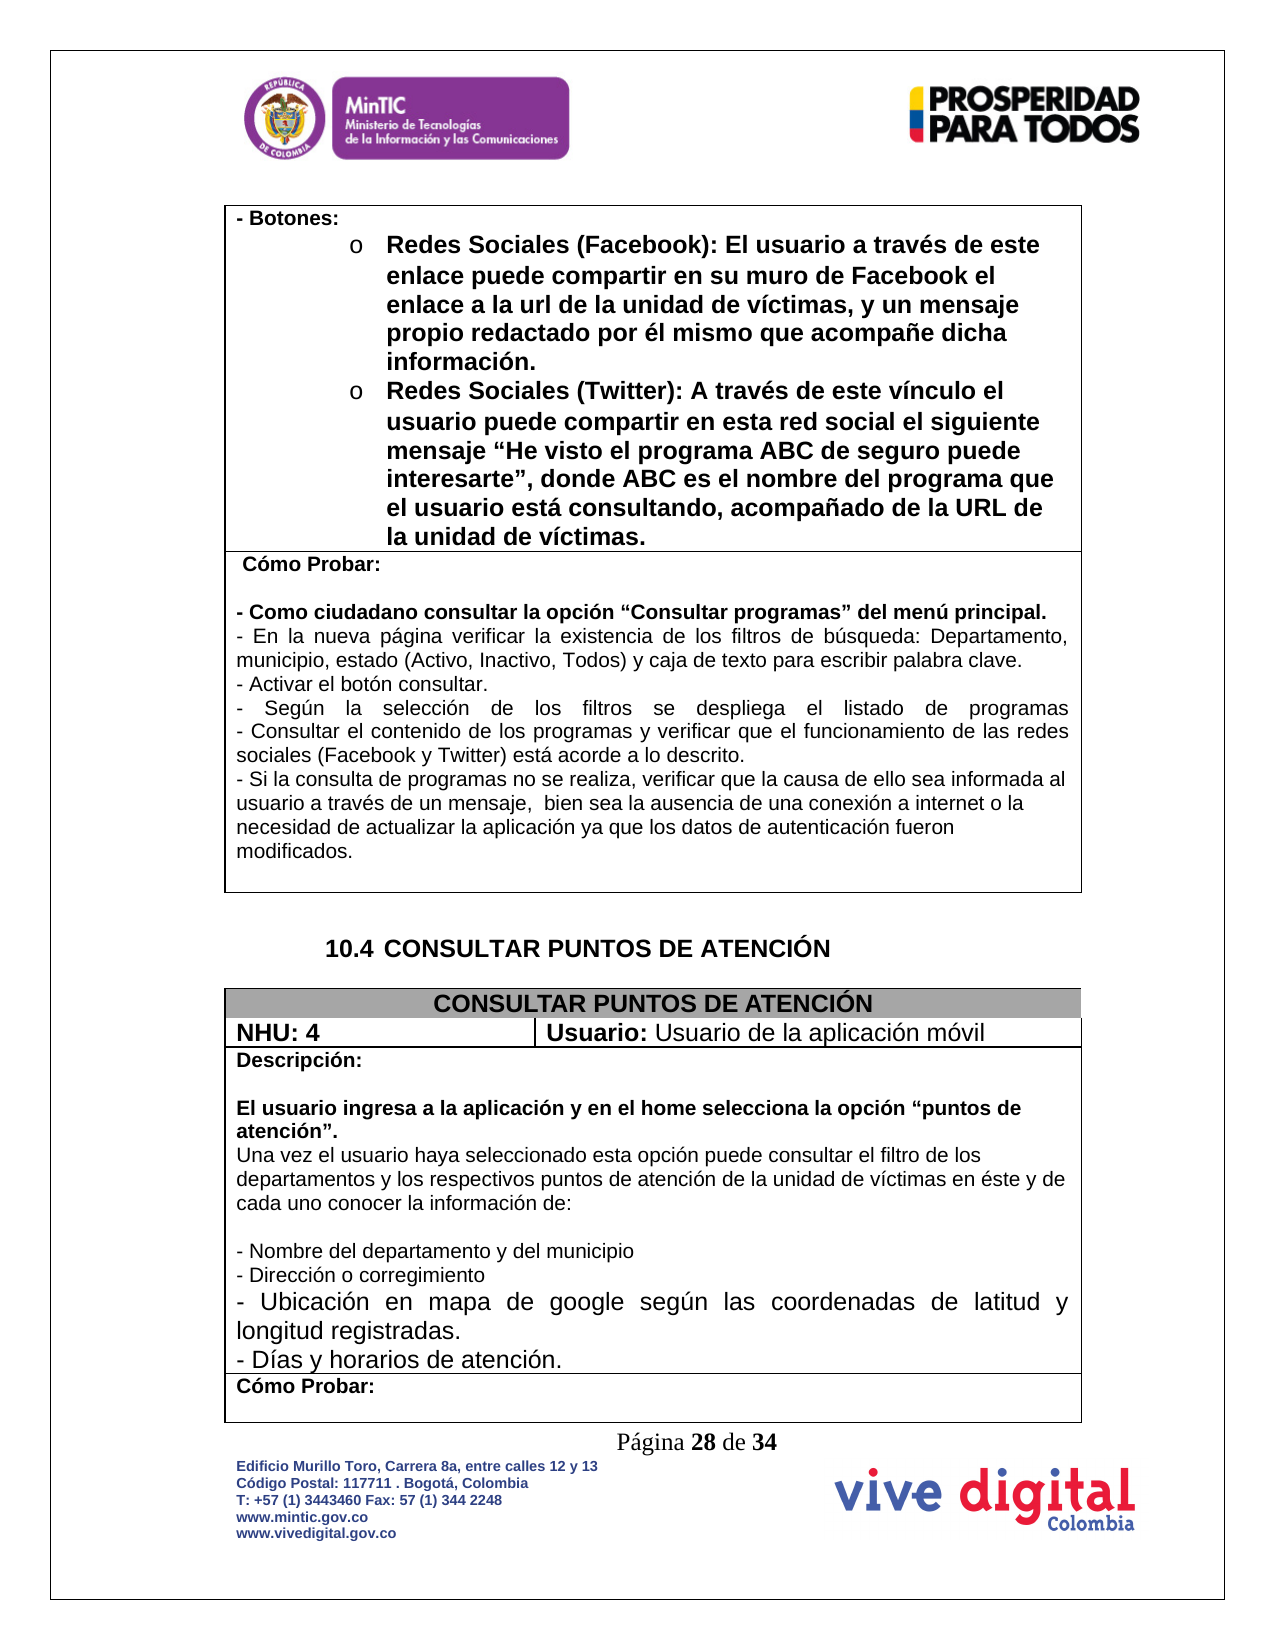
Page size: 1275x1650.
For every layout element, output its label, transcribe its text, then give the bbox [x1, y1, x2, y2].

table_cell Cómo Probar: - Como ciudadano consultar la opción “Consultar programas” del menú principal. - En la nueva página verificar la existencia de los filtros de búsqueda: Departamento, municipio, estado (Activo, Inactivo, Todos) y caja de texto para escribir palabra clave. - Activar el botón consultar. - Según la selección de los filtros se despliega el listado de programas - Consultar el contenido de los programas y verificar que el funcionamiento de las redes sociales (Facebook y Twitter) está acorde a lo descrito. - Si la consulta de programas no se realiza, verificar que la causa de ello sea informada al usuario a través de un mensaje, bien sea la ausencia de una conexión a internet o la necesidad de actualizar la aplicación ya que los datos de autenticación fueron modificados. [226, 552, 1081, 892]
picture [824, 1458, 1150, 1540]
table_cell NHU: 4 [226, 1018, 534, 1046]
picture [236, 56, 588, 177]
picture [899, 78, 1150, 154]
table_cell Descripción: El usuario ingresa a la aplicación y en el home selecciona la opción “puntos de atención”. Una vez el usuario haya seleccionado esta opción puede consultar el filtro de los departamentos y los respectivos puntos de atención de la unidad de víctimas en éste y de cada uno conocer la información de: - Nombre del departamento y del municipio - Dirección o corregimiento - Ubicación en mapa de google según las coordenadas de latitud y longitud registradas. - Días y horarios de atención. [226, 1048, 1081, 1373]
table_cell Usuario: Usuario de la aplicación móvil [536, 1018, 1081, 1046]
table_header CONSULTAR PUNTOS DE ATENCIÓN [226, 989, 1081, 1018]
list consultar puntos de atención [325, 934, 1157, 963]
